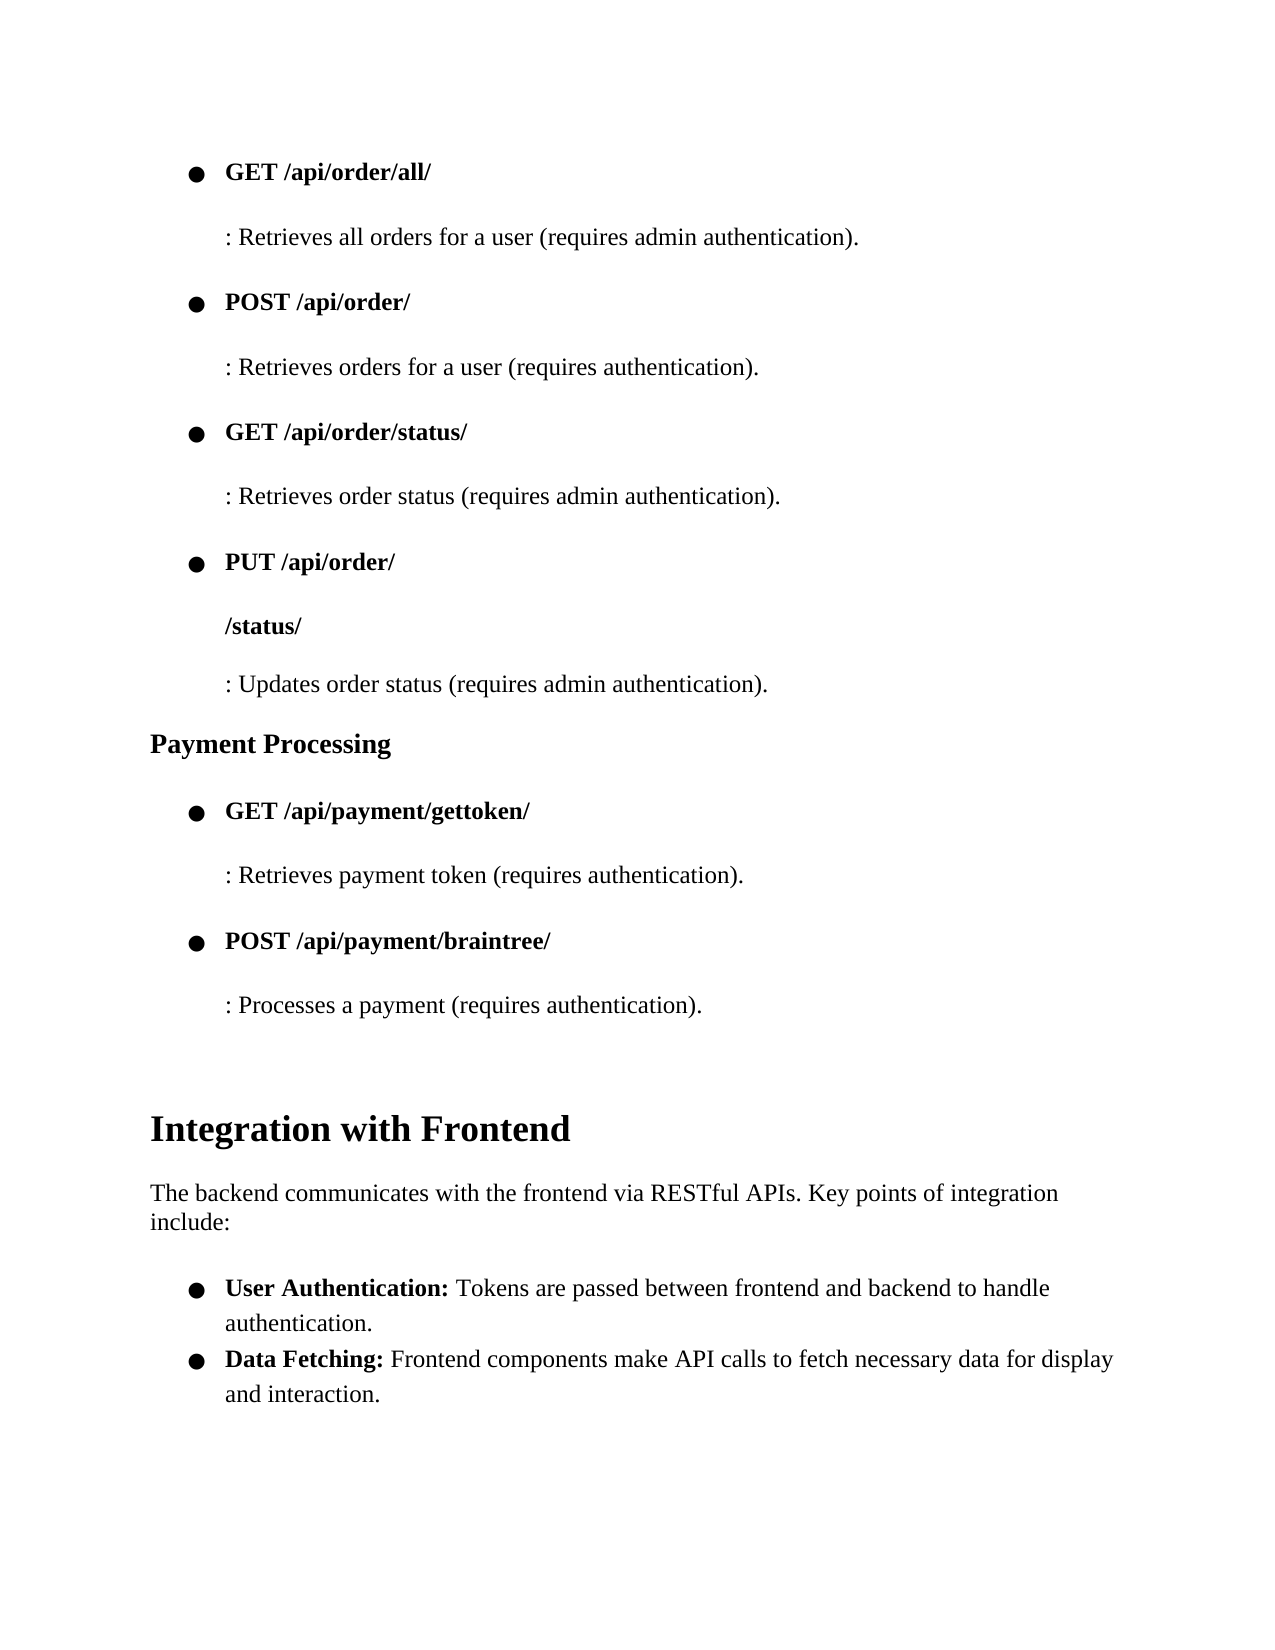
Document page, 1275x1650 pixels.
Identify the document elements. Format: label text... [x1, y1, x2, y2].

text : Retrieves all orders for a user (requires admin authentication). [225, 222, 1125, 251]
list PUT /api/order/ [187, 539, 1125, 582]
list GET /api/order/all/ [187, 150, 1125, 193]
list User Authentication: Tokens are passed between frontend and backend to handle authentication. [187, 1265, 1125, 1337]
list GET /api/payment/gettoken/ [187, 789, 1125, 831]
text The backend communicates with the frontend via RESTful APIs. Key points of integration include: [150, 1178, 1125, 1236]
text : Updates order status (requires admin authentication). [225, 669, 1125, 698]
text : Retrieves order status (requires admin authentication). [225, 481, 1125, 510]
list POST /api/order/ [187, 280, 1125, 322]
text Integration with Frontend [150, 1106, 1125, 1149]
list Data Fetching: Frontend components make API calls to fetch necessary data for display and interaction. [187, 1337, 1125, 1408]
text Payment Processing [150, 727, 1125, 759]
text /status/ [225, 611, 1125, 640]
text : Retrieves orders for a user (requires authentication). [225, 352, 1125, 380]
text : Retrieves payment token (requires authentication). [225, 861, 1125, 889]
list POST /api/payment/braintree/ [187, 918, 1125, 961]
list GET /api/order/status/ [187, 409, 1125, 452]
text : Processes a payment (requires authentication). [225, 990, 1125, 1019]
